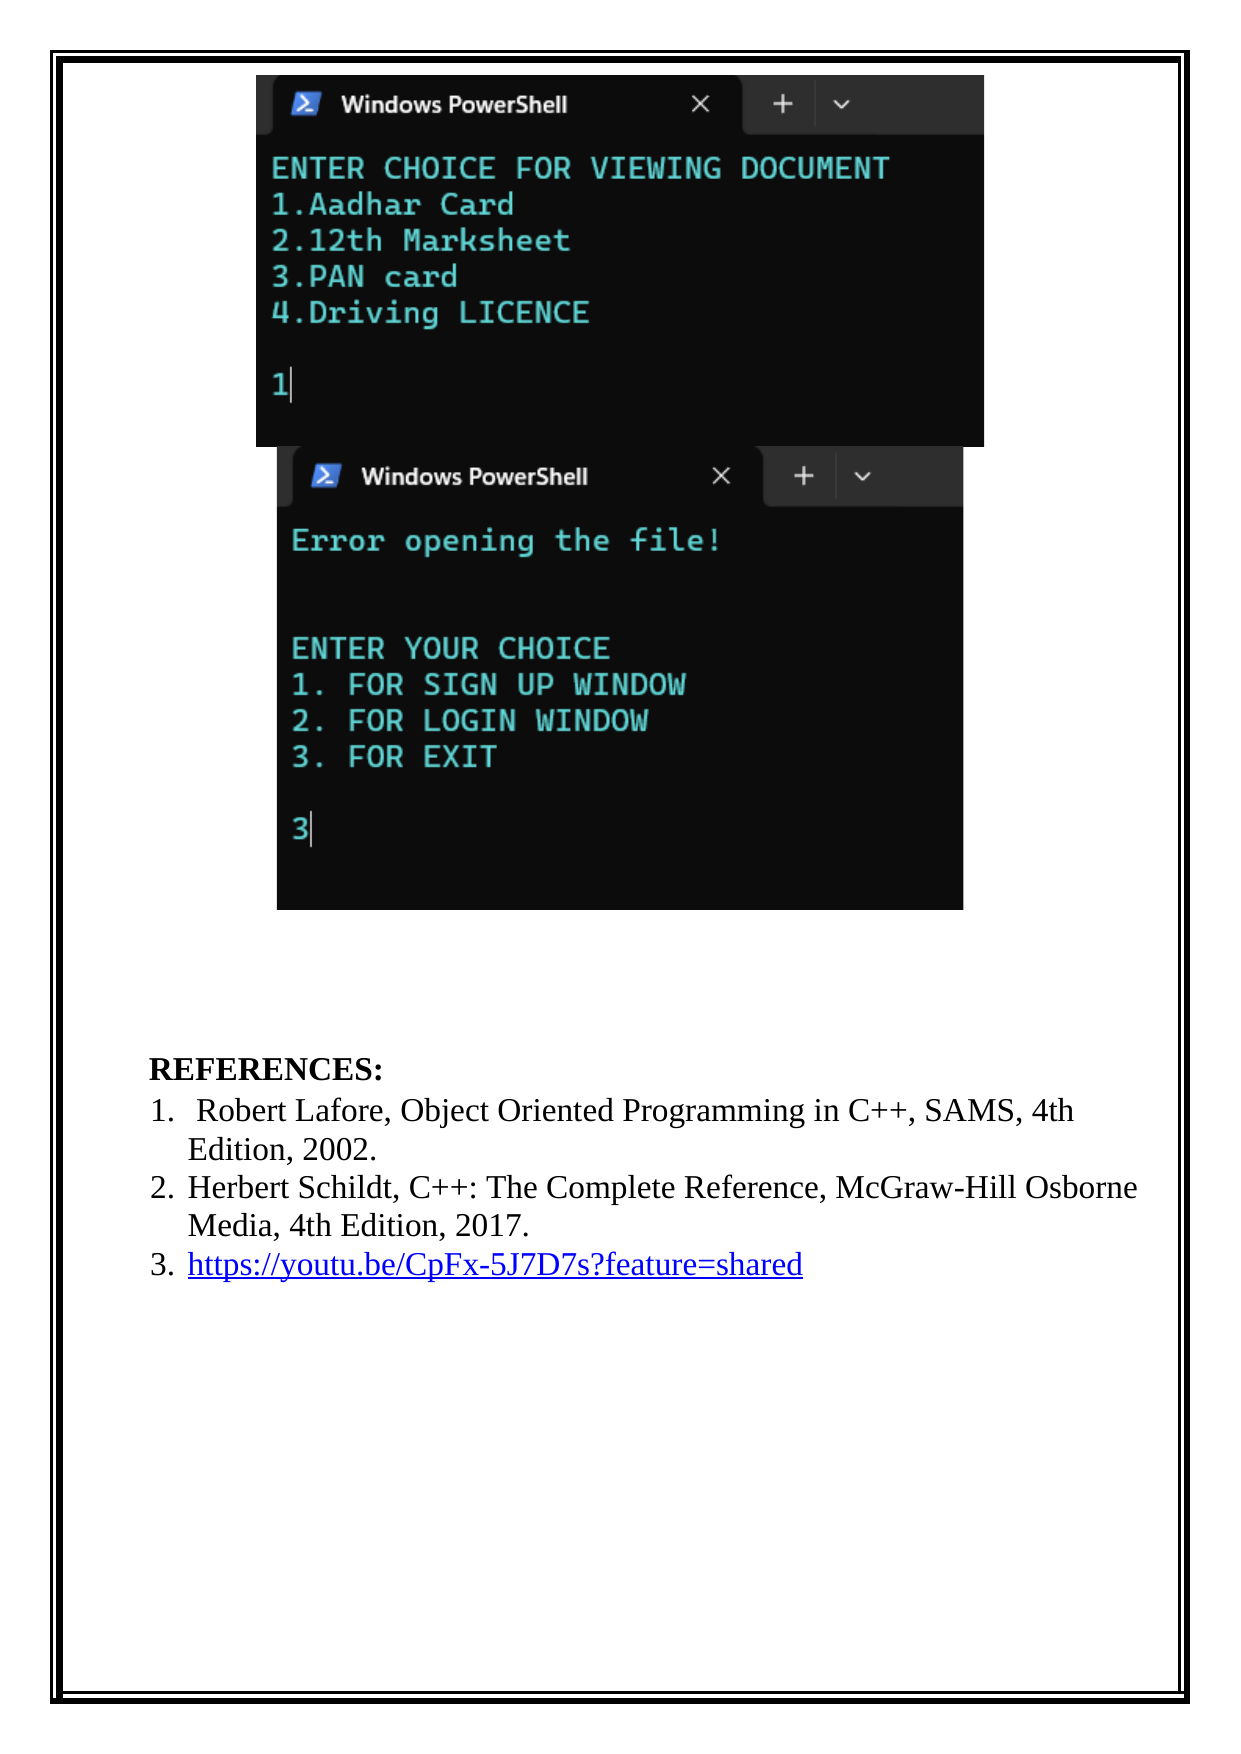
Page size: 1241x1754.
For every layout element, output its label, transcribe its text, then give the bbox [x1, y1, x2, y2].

text REFERENCES: [149, 1049, 1165, 1087]
picture [256, 75, 985, 910]
list Herbert Schildt, C++: The Complete Reference, McGraw-Hill Osborne Media, 4th Edition, 2017. [150, 1167, 1165, 1244]
list https://youtu.be/CpFx-5J7D7s?feature=shared [150, 1244, 1165, 1282]
list Robert Lafore, Object Oriented Programming in C++, SAMS, 4th Edition, 2002. [150, 1091, 1165, 1167]
